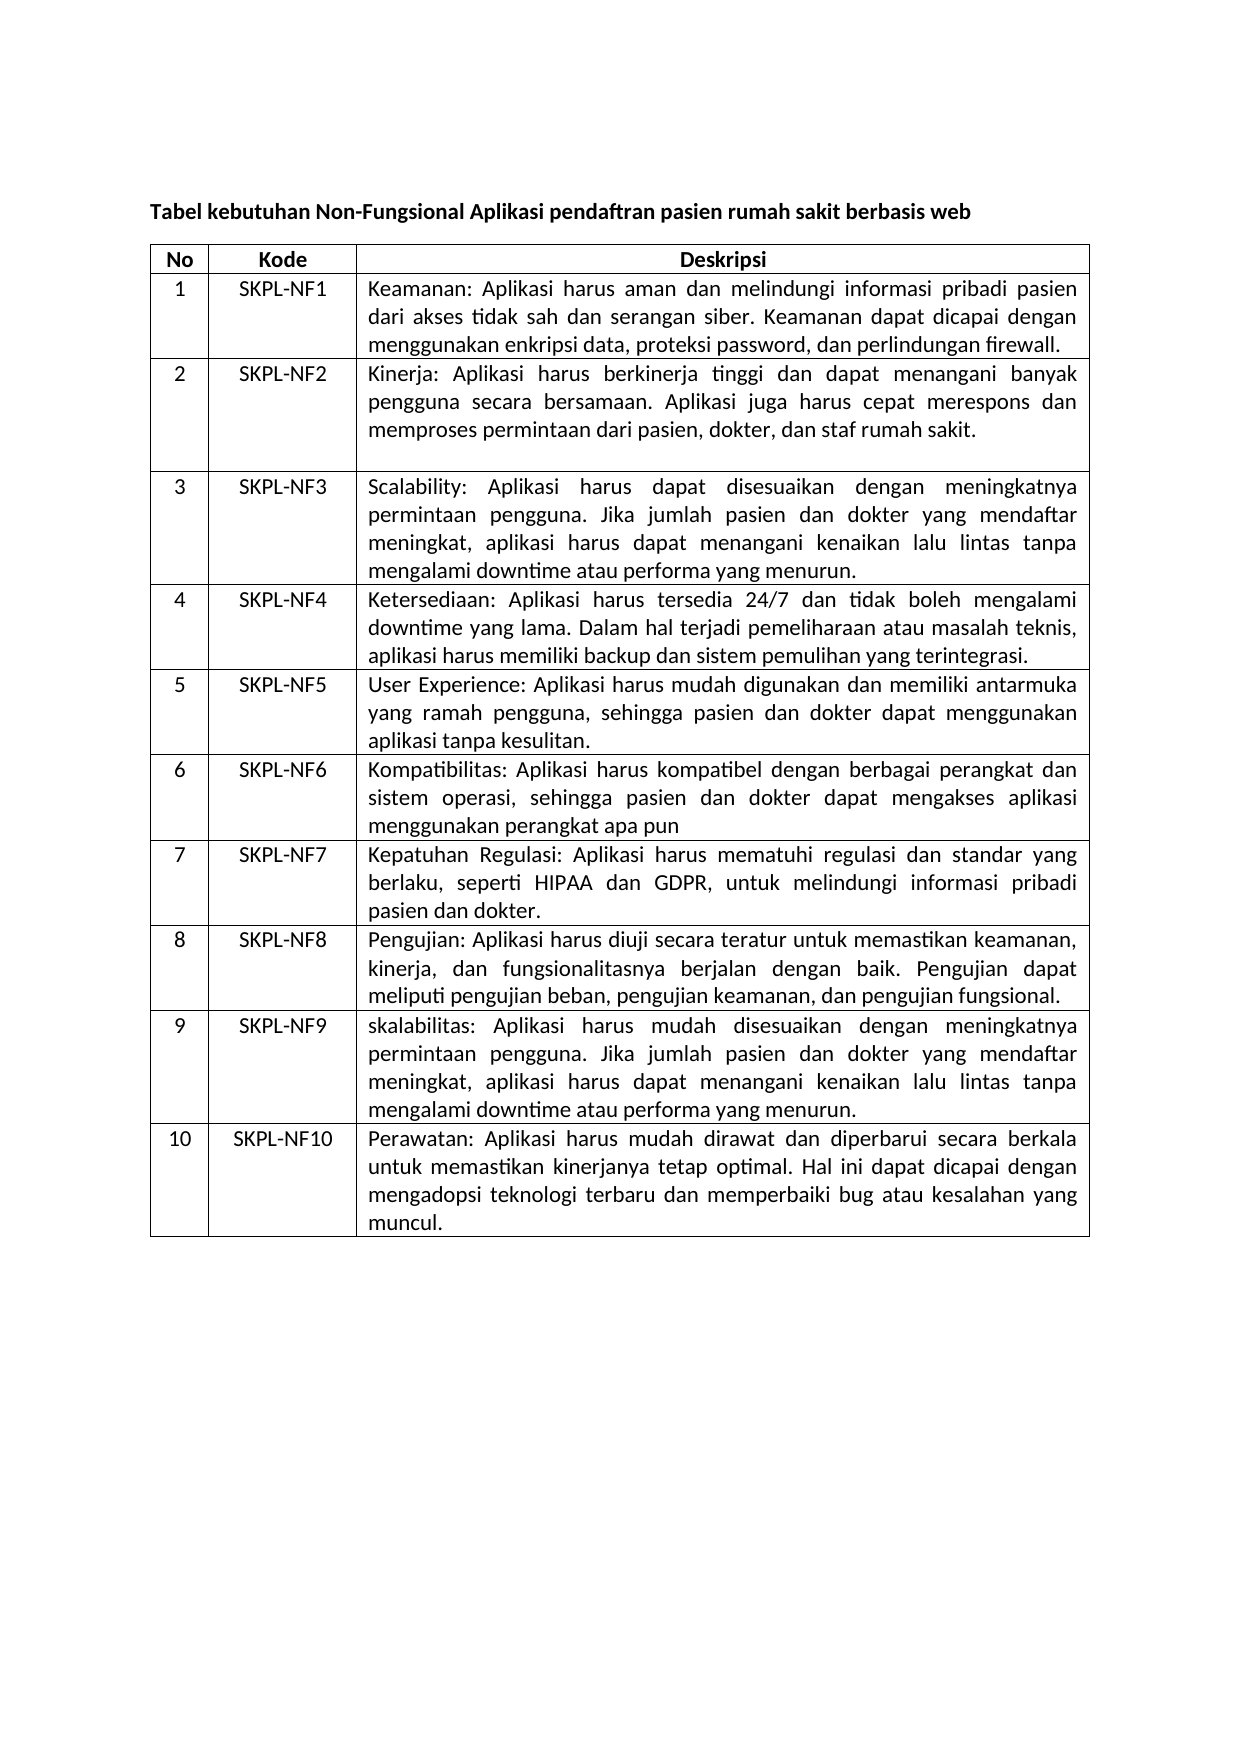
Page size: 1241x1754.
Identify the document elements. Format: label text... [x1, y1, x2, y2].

table_cell 7 [151, 841, 208, 924]
table_cell 3 [151, 472, 208, 584]
table_cell Kinerja: Aplikasi harus berkinerja tinggi dan dapat menangani banyak pengguna secara bersamaan. Aplikasi juga harus cepat merespons dan memproses permintaan dari pasien, dokter, dan staf rumah sakit. [357, 359, 1089, 471]
table_cell 9 [151, 1011, 208, 1123]
table_header Kode [209, 245, 356, 273]
table_cell SKPL-NF3 [209, 472, 356, 584]
table_cell 6 [151, 755, 208, 839]
table_cell SKPL-NF5 [209, 670, 356, 754]
table_cell 5 [151, 670, 208, 754]
table_cell Kepatuhan Regulasi: Aplikasi harus mematuhi regulasi dan standar yang berlaku, seperti HIPAA dan GDPR, untuk melindungi informasi pribadi pasien dan dokter. [357, 841, 1089, 924]
table_cell SKPL-NF1 [209, 274, 356, 358]
table_cell Pengujian: Aplikasi harus diuji secara teratur untuk memastikan keamanan, kinerja, dan fungsionalitasnya berjalan dengan baik. Pengujian dapat meliputi pengujian beban, pengujian keamanan, dan pengujian fungsional. [357, 926, 1089, 1010]
text Tabel kebutuhan Non-Fungsional Aplikasi pendaftran pasien rumah sakit berbasis web [150, 197, 1090, 225]
table_header Deskripsi [357, 245, 1089, 273]
table_cell SKPL-NF4 [209, 585, 356, 669]
table_cell SKPL-NF7 [209, 841, 356, 924]
table_cell Ketersediaan: Aplikasi harus tersedia 24/7 dan tidak boleh mengalami downtime yang lama. Dalam hal terjadi pemeliharaan atau masalah teknis, aplikasi harus memiliki backup dan sistem pemulihan yang terintegrasi. [357, 585, 1089, 669]
table_header No [151, 245, 208, 273]
table_cell skalabilitas: Aplikasi harus mudah disesuaikan dengan meningkatnya permintaan pengguna. Jika jumlah pasien dan dokter yang mendaftar meningkat, aplikasi harus dapat menangani kenaikan lalu lintas tanpa mengalami downtime atau performa yang menurun. [357, 1011, 1089, 1123]
table_cell Perawatan: Aplikasi harus mudah dirawat dan diperbarui secara berkala untuk memastikan kinerjanya tetap optimal. Hal ini dapat dicapai dengan mengadopsi teknologi terbaru dan memperbaiki bug atau kesalahan yang muncul. [357, 1124, 1089, 1236]
table_cell Kompatibilitas: Aplikasi harus kompatibel dengan berbagai perangkat dan sistem operasi, sehingga pasien dan dokter dapat mengakses aplikasi menggunakan perangkat apa pun [357, 755, 1089, 839]
table_cell Keamanan: Aplikasi harus aman dan melindungi informasi pribadi pasien dari akses tidak sah dan serangan siber. Keamanan dapat dicapai dengan menggunakan enkripsi data, proteksi password, dan perlindungan firewall. [357, 274, 1089, 358]
table_cell SKPL-NF6 [209, 755, 356, 839]
table_cell SKPL-NF2 [209, 359, 356, 471]
table_cell Scalability: Aplikasi harus dapat disesuaikan dengan meningkatnya permintaan pengguna. Jika jumlah pasien dan dokter yang mendaftar meningkat, aplikasi harus dapat menangani kenaikan lalu lintas tanpa mengalami downtime atau performa yang menurun. [357, 472, 1089, 584]
table_cell User Experience: Aplikasi harus mudah digunakan dan memiliki antarmuka yang ramah pengguna, sehingga pasien dan dokter dapat menggunakan aplikasi tanpa kesulitan. [357, 670, 1089, 754]
table_cell 2 [151, 359, 208, 471]
table_cell 8 [151, 926, 208, 1010]
table_cell 1 [151, 274, 208, 358]
table_cell SKPL-NF9 [209, 1011, 356, 1123]
table_cell SKPL-NF10 [209, 1124, 356, 1236]
table_cell SKPL-NF8 [209, 926, 356, 1010]
table_cell 10 [151, 1124, 208, 1236]
table_cell 4 [151, 585, 208, 669]
